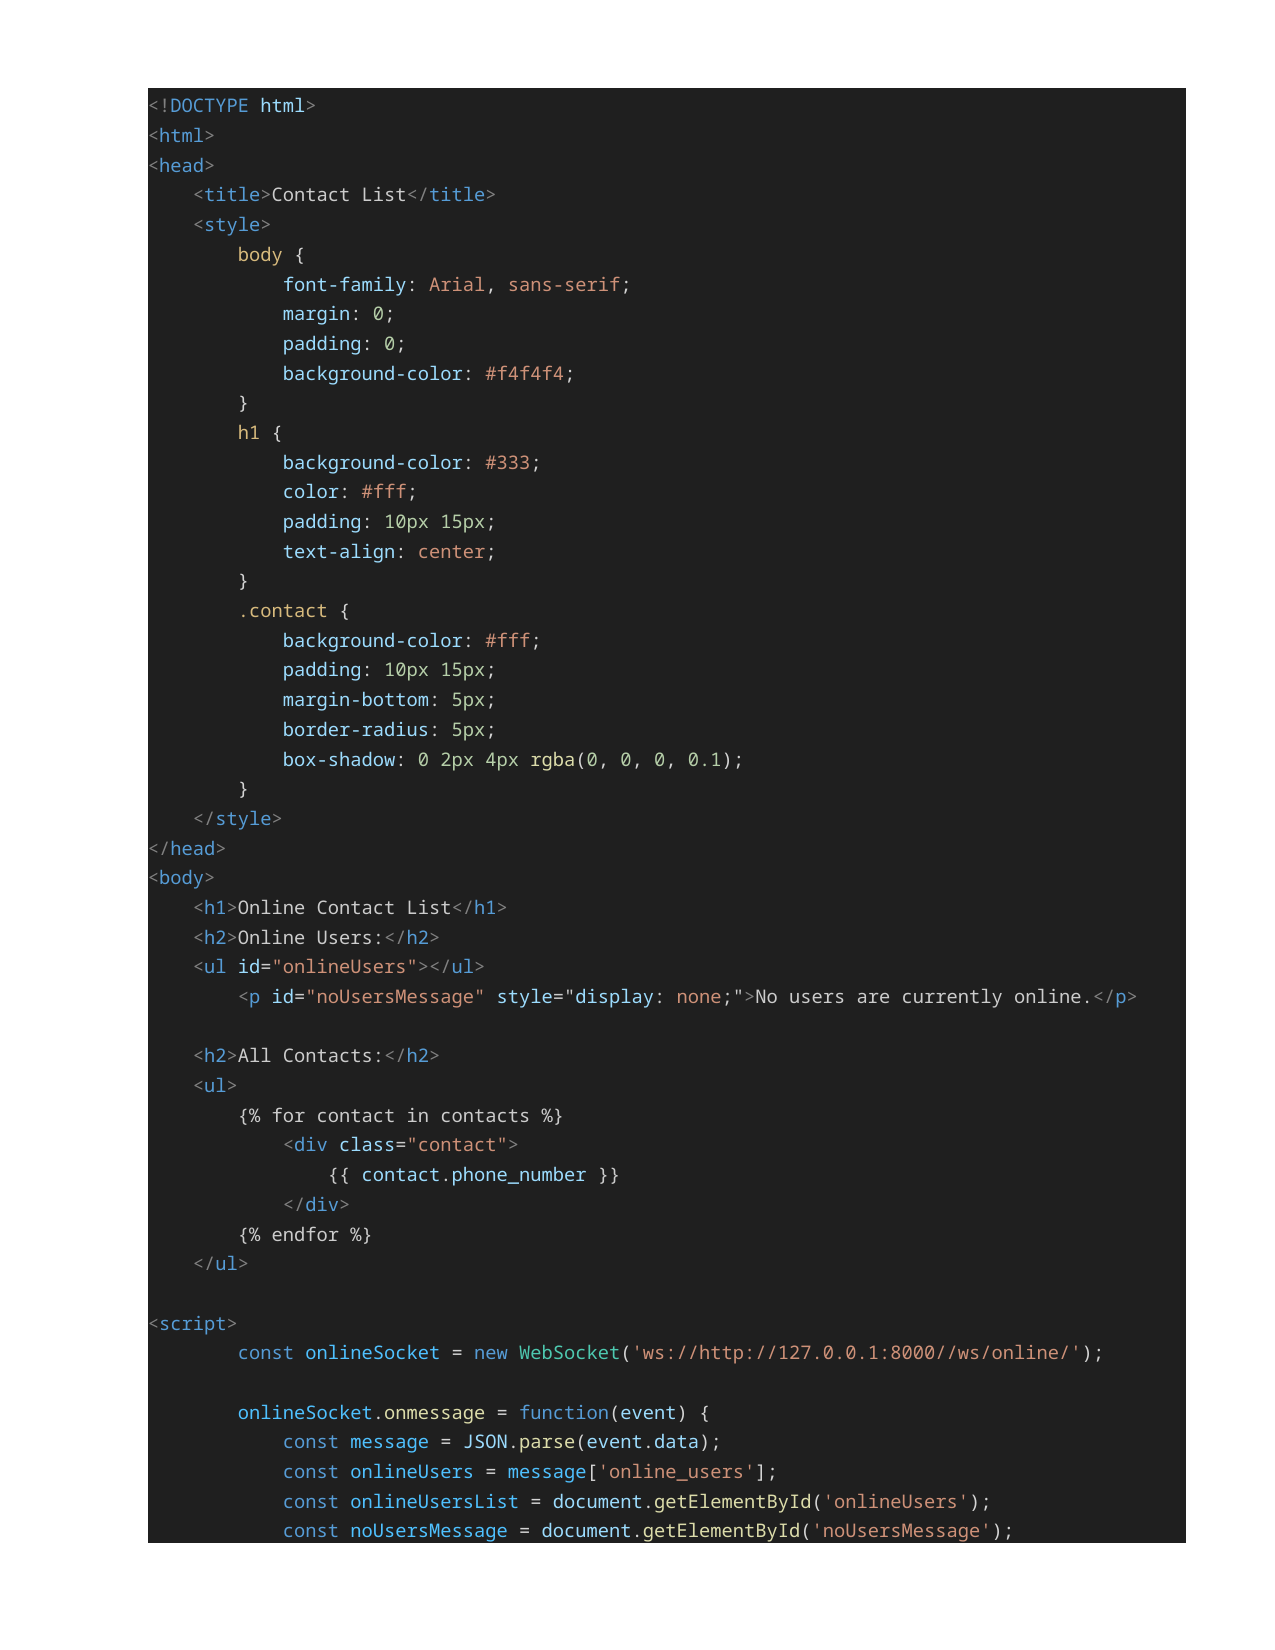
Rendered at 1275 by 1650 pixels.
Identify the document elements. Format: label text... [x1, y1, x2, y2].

text } [148, 771, 1186, 801]
text margin: 0; [148, 296, 1186, 326]
text const noUsersMessage = document.getElementById('noUsersMessage'); [148, 1513, 1186, 1543]
text const message = JSON.parse(event.data); [148, 1424, 1186, 1454]
text </div> [148, 1187, 1186, 1217]
text .contact { [148, 593, 1186, 623]
text } [148, 563, 1186, 593]
text <style> [148, 207, 1186, 237]
text <h2>Online Users:</h2> [148, 920, 1186, 949]
text <p id="noUsersMessage" style="display: none;">No users are currently online.</p> [148, 979, 1186, 1009]
text <head> [148, 148, 1186, 178]
text <h1>Online Contact List</h1> [148, 890, 1186, 920]
text margin-bottom: 5px; [148, 682, 1186, 712]
text body { [148, 237, 1186, 267]
text box-shadow: 0 2px 4px rgba(0, 0, 0, 0.1); [148, 742, 1186, 771]
text {% endfor %} [148, 1217, 1186, 1246]
text const onlineUsers = message['online_users']; [148, 1454, 1186, 1484]
text <ul id="onlineUsers"></ul> [148, 949, 1186, 979]
text {{ contact.phone_number }} [148, 1157, 1186, 1187]
text font-family: Arial, sans-serif; [148, 267, 1186, 296]
text <body> [148, 860, 1186, 890]
text <title>Contact List</title> [148, 178, 1186, 207]
text </head> [148, 831, 1186, 860]
text <!DOCTYPE html> [148, 88, 1186, 118]
text background-color: #fff; [148, 623, 1186, 653]
text text-align: center; [148, 534, 1186, 563]
text </style> [148, 801, 1186, 831]
text <ul> [148, 1068, 1186, 1098]
text h1 { [148, 415, 1186, 445]
text padding: 10px 15px; [148, 504, 1186, 534]
text background-color: #f4f4f4; [148, 356, 1186, 385]
text <div class="contact"> [148, 1128, 1186, 1157]
text padding: 0; [148, 326, 1186, 356]
text onlineSocket.onmessage = function(event) { [148, 1395, 1186, 1424]
text background-color: #333; [148, 445, 1186, 474]
text const onlineUsersList = document.getElementById('onlineUsers'); [148, 1484, 1186, 1513]
text const onlineSocket = new WebSocket('ws://http://127.0.0.1:8000//ws/online/'); [148, 1335, 1186, 1365]
text </ul> [148, 1246, 1186, 1276]
text <script> [148, 1306, 1186, 1335]
text color: #fff; [148, 474, 1186, 504]
text border-radius: 5px; [148, 712, 1186, 742]
text padding: 10px 15px; [148, 653, 1186, 682]
text <h2>All Contacts:</h2> [148, 1038, 1186, 1068]
text } [148, 385, 1186, 415]
text {% for contact in contacts %} [148, 1098, 1186, 1128]
text <html> [148, 118, 1186, 148]
